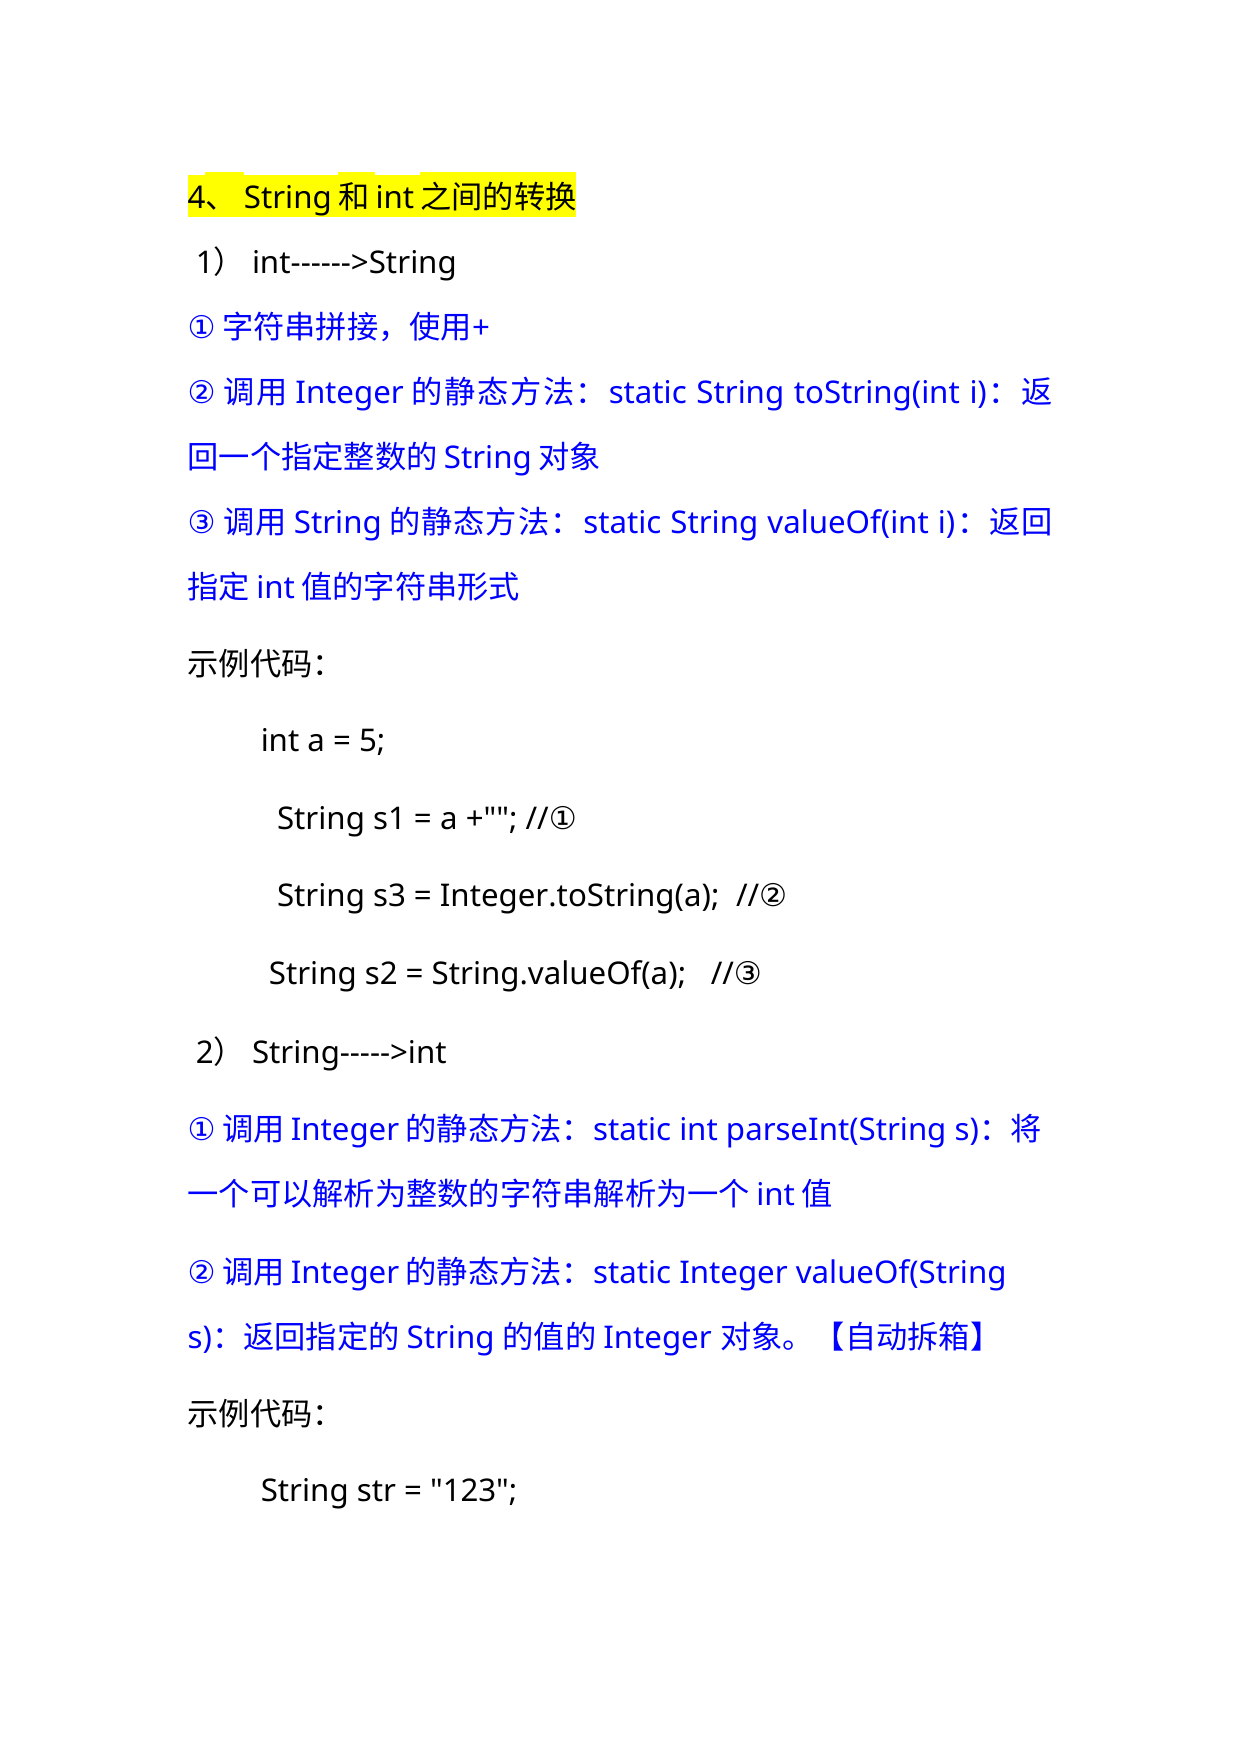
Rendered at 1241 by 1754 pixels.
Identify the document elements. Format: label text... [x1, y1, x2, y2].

list 1） int------>String [187, 227, 1053, 292]
text String s2 = String.valueOf(a); //③ [187, 939, 1053, 1004]
text ①调用Integer的静态方法：static int parseInt(String s)：将一个可以解析为整数的字符串解析为一个int值 [187, 1094, 1053, 1224]
text String s3 = Integer.toString(a); //② [187, 862, 1053, 927]
list String和int之间的转换 [187, 162, 1053, 227]
text 2） String----->int [187, 1017, 1053, 1082]
text 示例代码： [187, 629, 1053, 694]
text ②调用Integer的静态方法：static Integer valueOf(String s)：返回指定的 String 的值的 Integer 对象。【自动拆箱】 [187, 1237, 1053, 1367]
text String str = "123"; [187, 1457, 1053, 1522]
text String s1 = a +""; //① [187, 784, 1053, 849]
list ③调用String的静态方法：static String valueOf(int i)：返回指定int值的字符串形式 [187, 487, 1053, 617]
list ②调用Integer的静态方法：static String toString(int i)：返回一个指定整数的String对象 [187, 357, 1053, 487]
text int a = 5; [187, 707, 1053, 772]
text 示例代码： [187, 1379, 1053, 1444]
list ①字符串拼接，使用+ [187, 292, 1053, 357]
